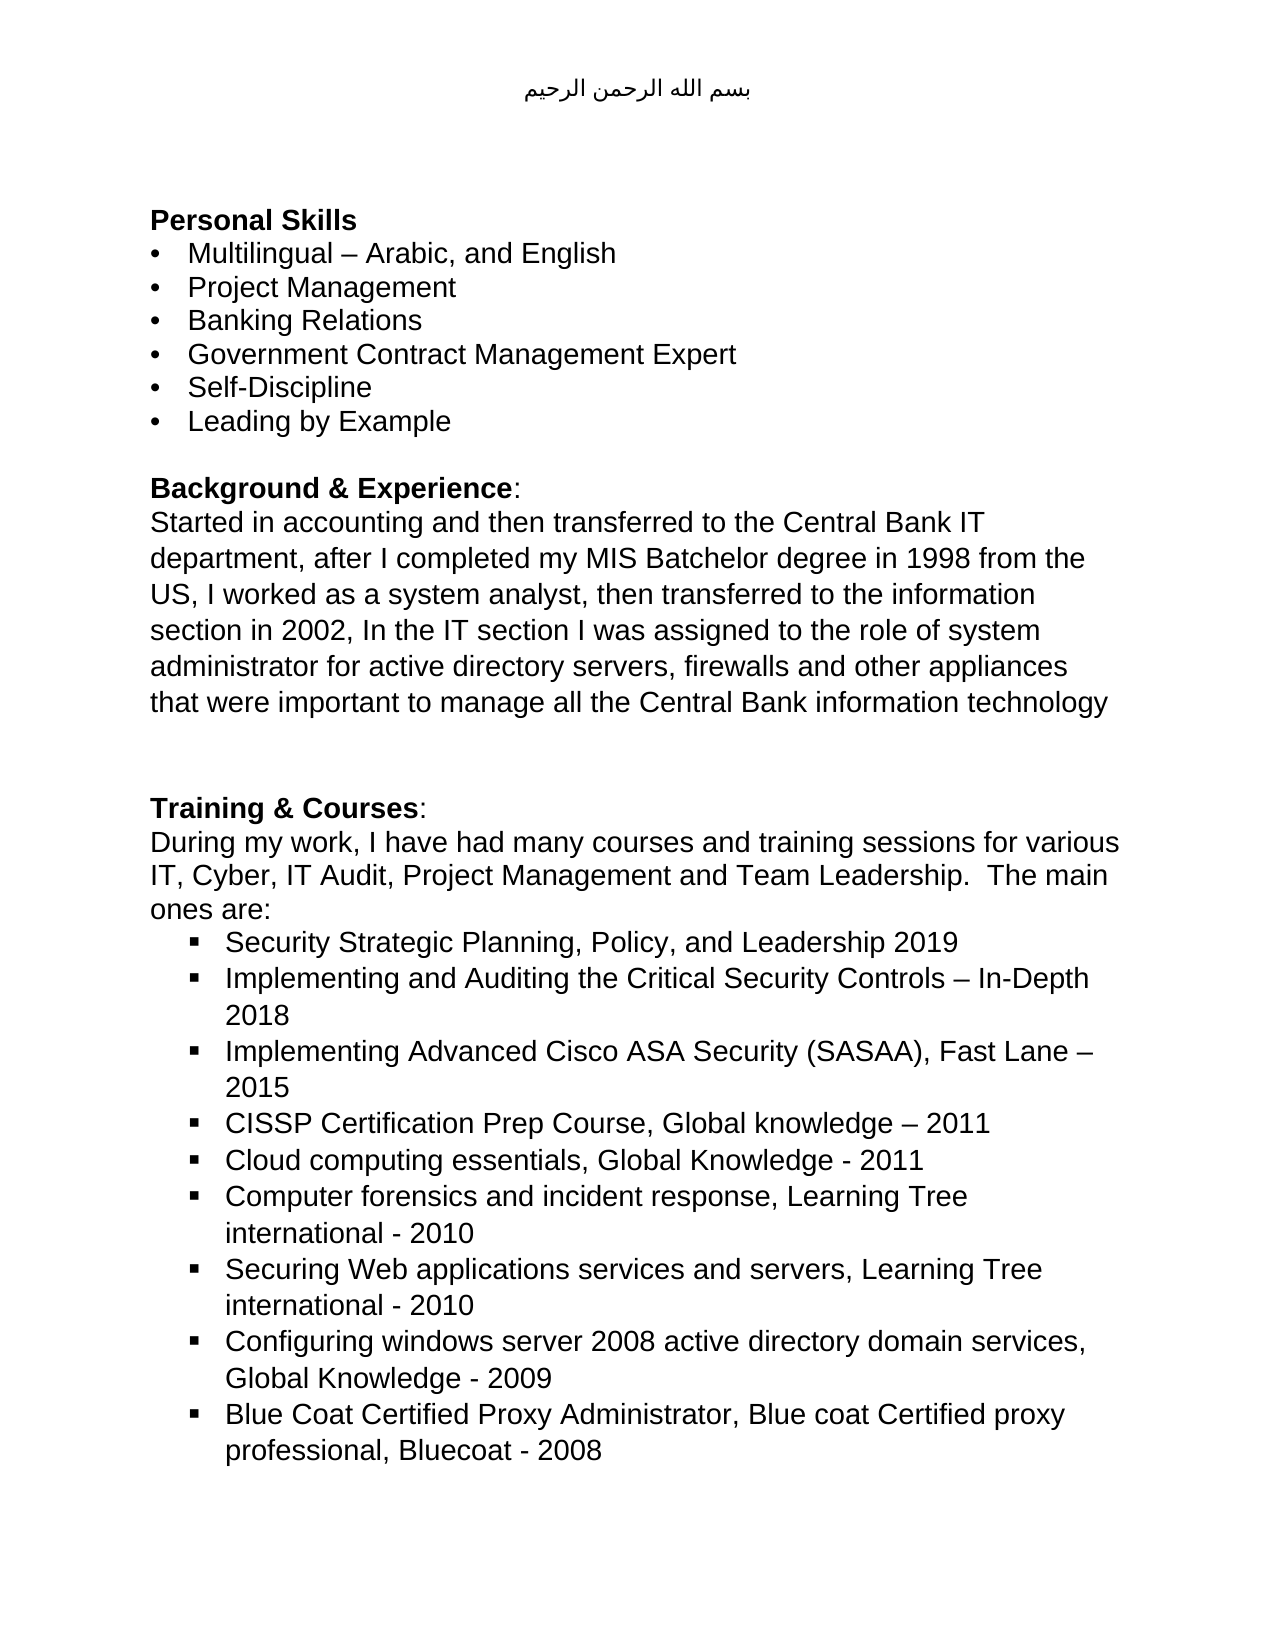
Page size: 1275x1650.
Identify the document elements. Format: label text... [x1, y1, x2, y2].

text Personal Skills [150, 203, 1125, 236]
list Cloud computing essentials, Global Knowledge - 2011 [187, 1143, 1125, 1177]
list Government Contract Management Expert [150, 337, 1125, 371]
list Implementing Advanced Cisco ASA Security (SASAA), Fast Lane – 2015 [187, 1034, 1125, 1104]
list Securing Web applications services and servers, Learning Tree international - 2010 [187, 1252, 1125, 1322]
list CISSP Certification Prep Course, Global knowledge – 2011 [187, 1107, 1125, 1140]
text Training & Courses: [150, 791, 1125, 824]
text During my work, I have had many courses and training sessions for various IT, Cyber, IT Audit, Project Management and Team Leadership. The main ones are: [150, 824, 1125, 925]
list Leading by Example [150, 404, 1125, 438]
list Multilingual – Arabic, and English [150, 236, 1125, 270]
list Computer forensics and incident response, Learning Tree international - 2010 [187, 1179, 1125, 1249]
list Project Management [150, 270, 1125, 303]
list Banking Relations [150, 303, 1125, 337]
list Configuring windows server 2008 active directory domain services, Global Knowledge - 2009 [187, 1324, 1125, 1394]
list Security Strategic Planning, Policy, and Leadership 2019 [187, 925, 1125, 959]
text Background & Experience: [150, 471, 1125, 505]
list Self-Discipline [150, 371, 1125, 404]
list Blue Coat Certified Proxy Administrator, Blue coat Certified proxy professional, Bluecoat - 2008 [187, 1397, 1125, 1467]
text Started in accounting and then transferred to the Central Bank IT department, after I completed my MIS Batchelor degree in 1998 from the US, I worked as a system analyst, then transferred to the information section in 2002, In the IT section I was assigned to the role of system administrator for active directory servers, firewalls and other appliances that were important to manage all the Central Bank information technology [150, 505, 1125, 719]
list Implementing and Auditing the Critical Security Controls – In-Depth 2018 [187, 962, 1125, 1031]
